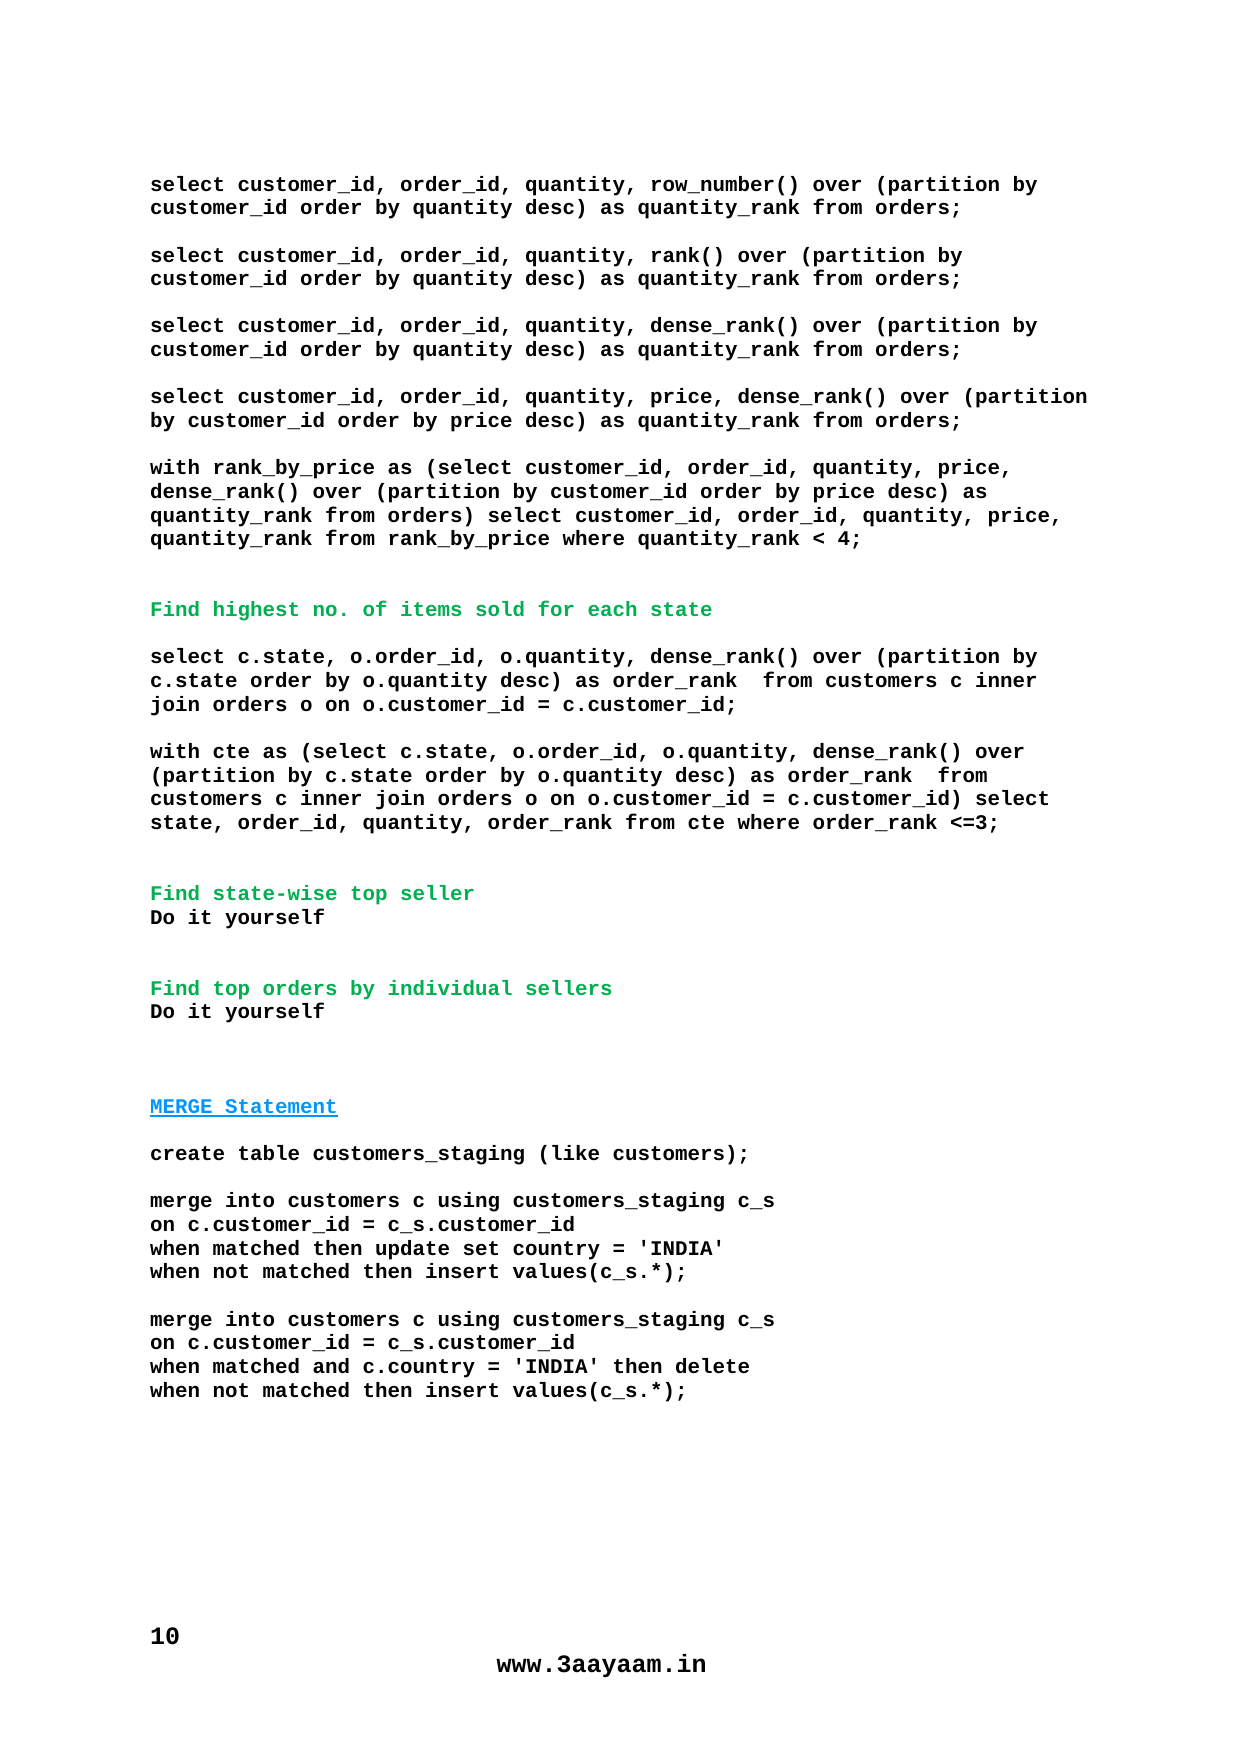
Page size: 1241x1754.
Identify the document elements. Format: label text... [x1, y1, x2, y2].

text on c.customer_id = c_s.customer_id [150, 1332, 1090, 1356]
text Do it yourself [150, 1001, 1090, 1025]
text merge into customers c using customers_staging c_s [150, 1309, 1090, 1332]
text on c.customer_id = c_s.customer_id [150, 1214, 1090, 1238]
text merge into customers c using customers_staging c_s [150, 1190, 1090, 1214]
text select customer_id, order_id, quantity, price, dense_rank() over (partition by customer_id order by price desc) as quantity_rank from orders; [150, 386, 1090, 434]
text with rank_by_price as (select customer_id, order_id, quantity, price, dense_rank() over (partition by customer_id order by price desc) as quantity_rank from orders) select customer_id, order_id, quantity, price, quantity_rank from rank_by_price where quantity_rank < 4; [150, 457, 1090, 552]
text when matched then update set country = 'INDIA' [150, 1238, 1090, 1261]
text when not matched then insert values(c_s.*); [150, 1379, 1090, 1403]
text Find highest no. of items sold for each state [150, 599, 1090, 623]
text create table customers_staging (like customers); [150, 1143, 1090, 1167]
text when not matched then insert values(c_s.*); [150, 1261, 1090, 1285]
text Do it yourself [150, 907, 1090, 930]
text MERGE Statement [150, 1096, 1090, 1119]
text Find state-wise top seller [150, 883, 1090, 907]
text select customer_id, order_id, quantity, dense_rank() over (partition by customer_id order by quantity desc) as quantity_rank from orders; [150, 316, 1090, 363]
text Find top orders by individual sellers [150, 978, 1090, 1001]
text select c.state, o.order_id, o.quantity, dense_rank() over (partition by c.state order by o.quantity desc) as order_rank from customers c inner join orders o on o.customer_id = c.customer_id; [150, 647, 1090, 717]
text select customer_id, order_id, quantity, row_number() over (partition by customer_id order by quantity desc) as quantity_rank from orders; [150, 174, 1090, 221]
text when matched and c.country = 'INDIA' then delete [150, 1356, 1090, 1379]
text with cte as (select c.state, o.order_id, o.quantity, dense_rank() over (partition by c.state order by o.quantity desc) as order_rank from customers c inner join orders o on o.customer_id = c.customer_id) select state, order_id, quantity, order_rank from cte where order_rank <=3; [150, 741, 1090, 836]
text select customer_id, order_id, quantity, rank() over (partition by customer_id order by quantity desc) as quantity_rank from orders; [150, 244, 1090, 292]
